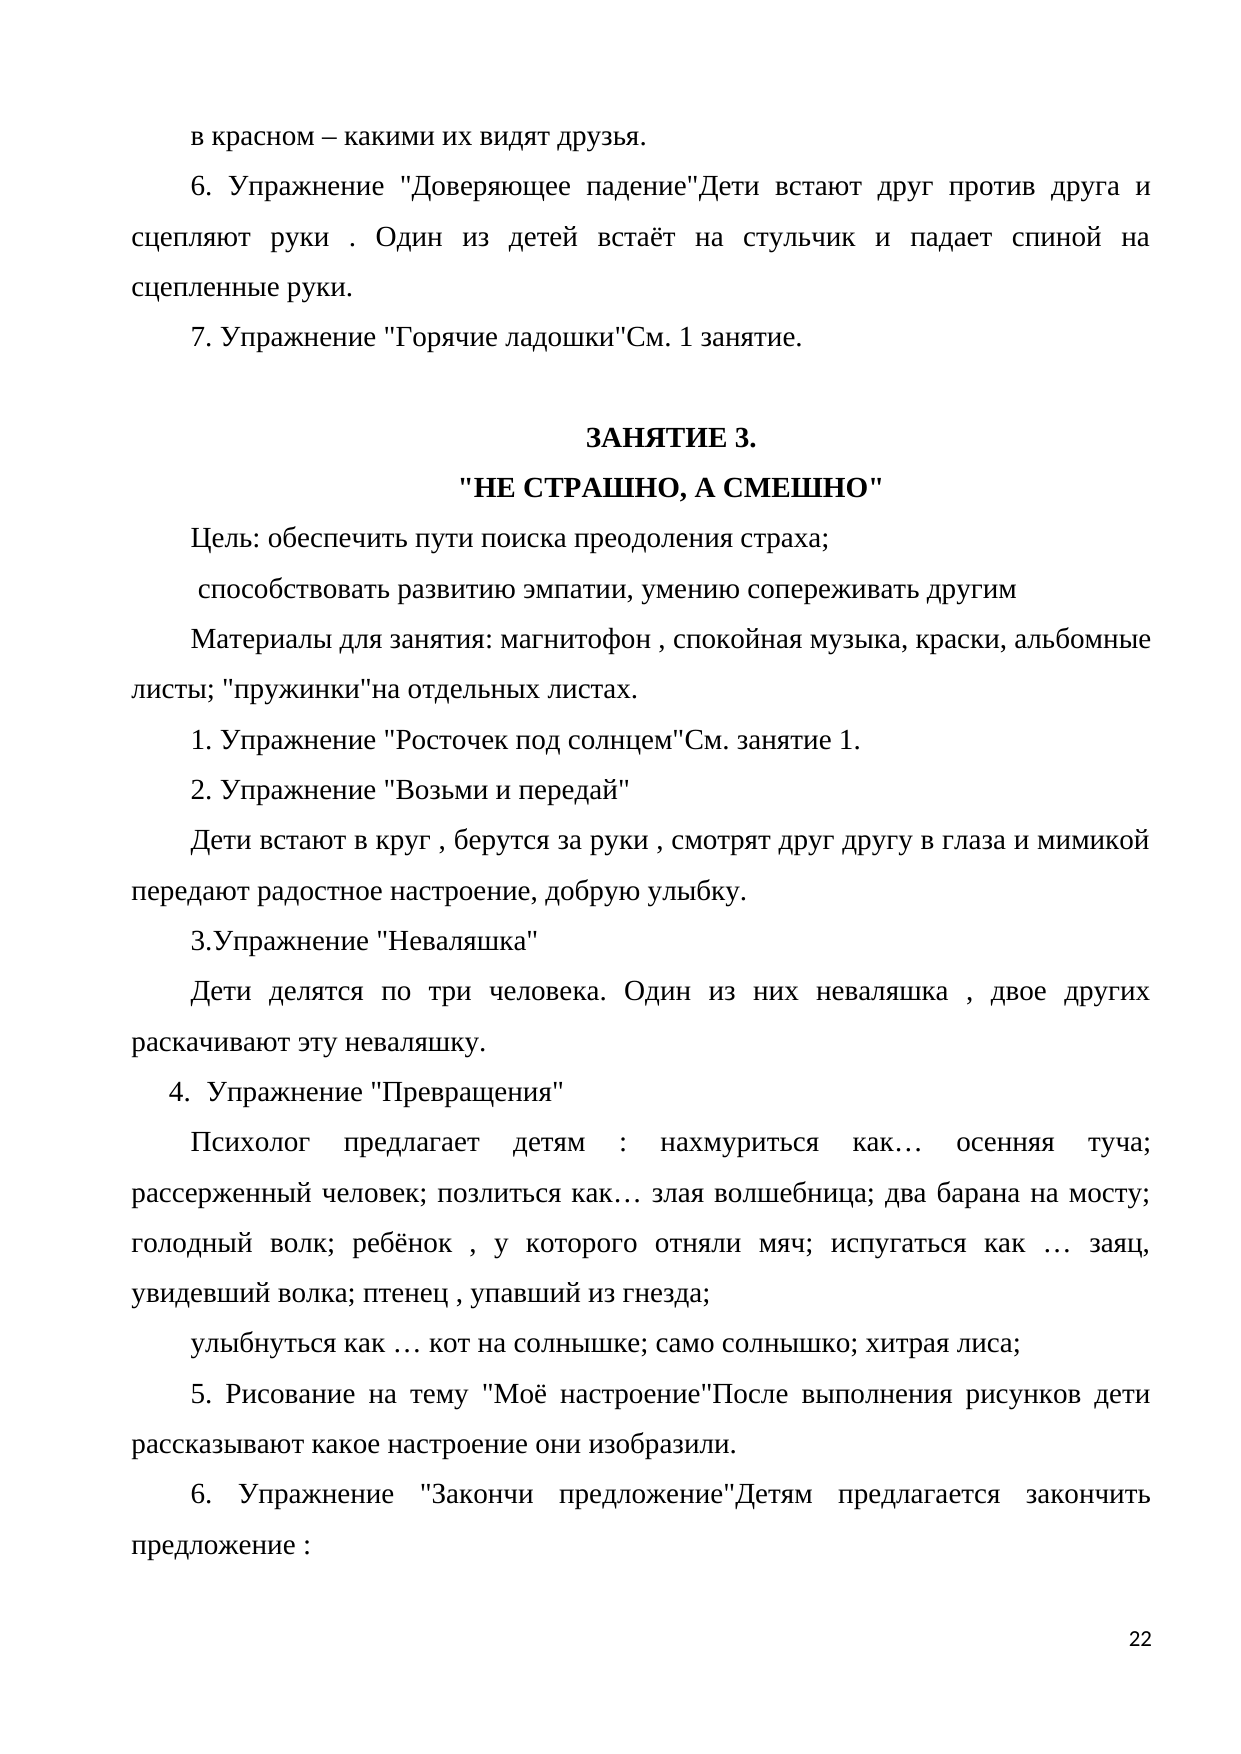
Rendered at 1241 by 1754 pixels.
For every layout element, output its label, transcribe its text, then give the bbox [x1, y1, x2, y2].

text "НЕ СТРАШНО, А СМЕШНО" [131, 470, 1152, 504]
text 5. Рисование на тему "Моё настроение"После выполнения рисунков дети рассказывают какое настроение они изобразили. [131, 1376, 1152, 1460]
text 6. Упражнение "Доверяющее падение"Дети встают друг против друга и сцепляют руки . Один из детей встаёт на стульчик и падает спиной на сцепленные руки. [131, 168, 1152, 303]
text способствовать развитию эмпатии, умению сопереживать другим [131, 571, 1152, 604]
text Дети встают в круг , берутся за руки , смотрят друг другу в глаза и мимикой передают радостное настроение, добрую улыбку. [131, 822, 1152, 906]
text улыбнуться как … кот на солнышке; само солнышко; хитрая лиса; [131, 1326, 1152, 1359]
text 7. Упражнение "Горячие ладошки"См. 1 занятие. [131, 319, 1152, 353]
text Материалы для занятия: магнитофон , спокойная музыка, краски, альбомные листы; "пружинки"на отдельных листах. [131, 621, 1152, 705]
list Дети делятся по три человека. Один из них неваляшка , двое других раскачивают эту неваляшку. [131, 973, 1152, 1057]
text 2. Упражнение "Возьми и передай" [131, 772, 1152, 806]
list 3.Упражнение "Неваляшка" [131, 923, 1152, 957]
text 1. Упражнение "Росточек под солнцем"См. занятие 1. [131, 722, 1152, 755]
list Психолог предлагает детям : нахмуриться как… осенняя туча; рассерженный человек; позлиться как… злая волшебница; два барана на мосту; голодный волк; ребёнок , у которого отняли мяч; испугаться как … заяц, увидевший волка; птенец , упавший из гнезда; [131, 1124, 1152, 1309]
text Цель: обеспечить пути поиска преодоления страха; [131, 521, 1152, 554]
text 6. Упражнение "Закончи предложение"Детям предлагается закончить предложение : [131, 1477, 1152, 1560]
text ЗАНЯТИЕ 3. [131, 420, 1152, 453]
list Упражнение "Превращения" [169, 1074, 1152, 1108]
text в красном – какими их видят друзья. [131, 118, 1152, 152]
